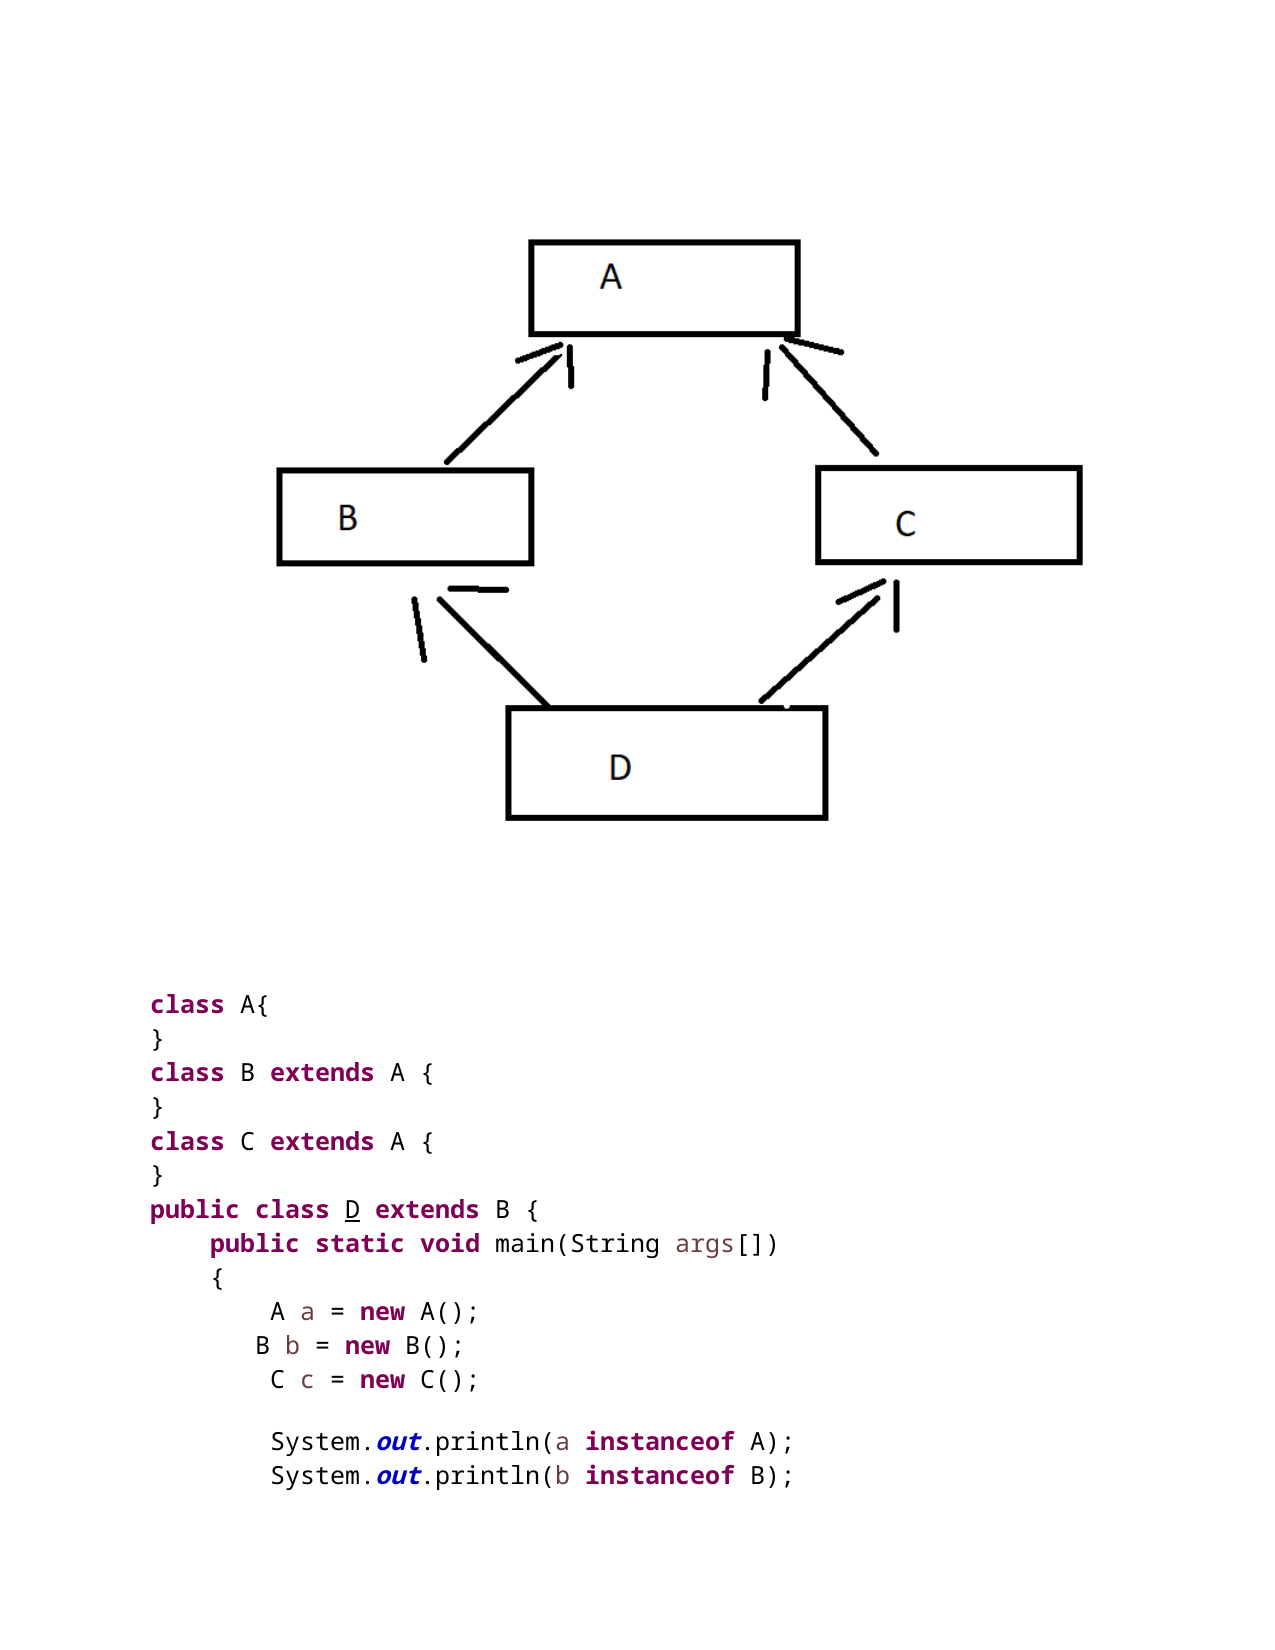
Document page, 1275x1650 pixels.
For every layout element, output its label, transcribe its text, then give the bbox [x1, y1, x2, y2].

text public static void main(String args[]) [150, 1225, 1125, 1259]
text } [150, 1157, 1125, 1191]
picture [150, 150, 1125, 856]
text C c = new C(); [150, 1362, 1125, 1396]
text A a = new A(); [150, 1293, 1125, 1327]
text class C extends A { [150, 1123, 1125, 1157]
text class B extends A { [150, 1055, 1125, 1089]
text } [150, 1021, 1125, 1055]
text { [150, 1259, 1125, 1293]
text } [150, 1089, 1125, 1123]
text System.out.println(b instanceof B); [150, 1458, 1125, 1492]
text B b = new B(); [150, 1327, 1125, 1362]
text public class D extends B { [150, 1191, 1125, 1225]
text System.out.println(a instanceof A); [150, 1424, 1125, 1458]
text class A{ [150, 987, 1125, 1021]
